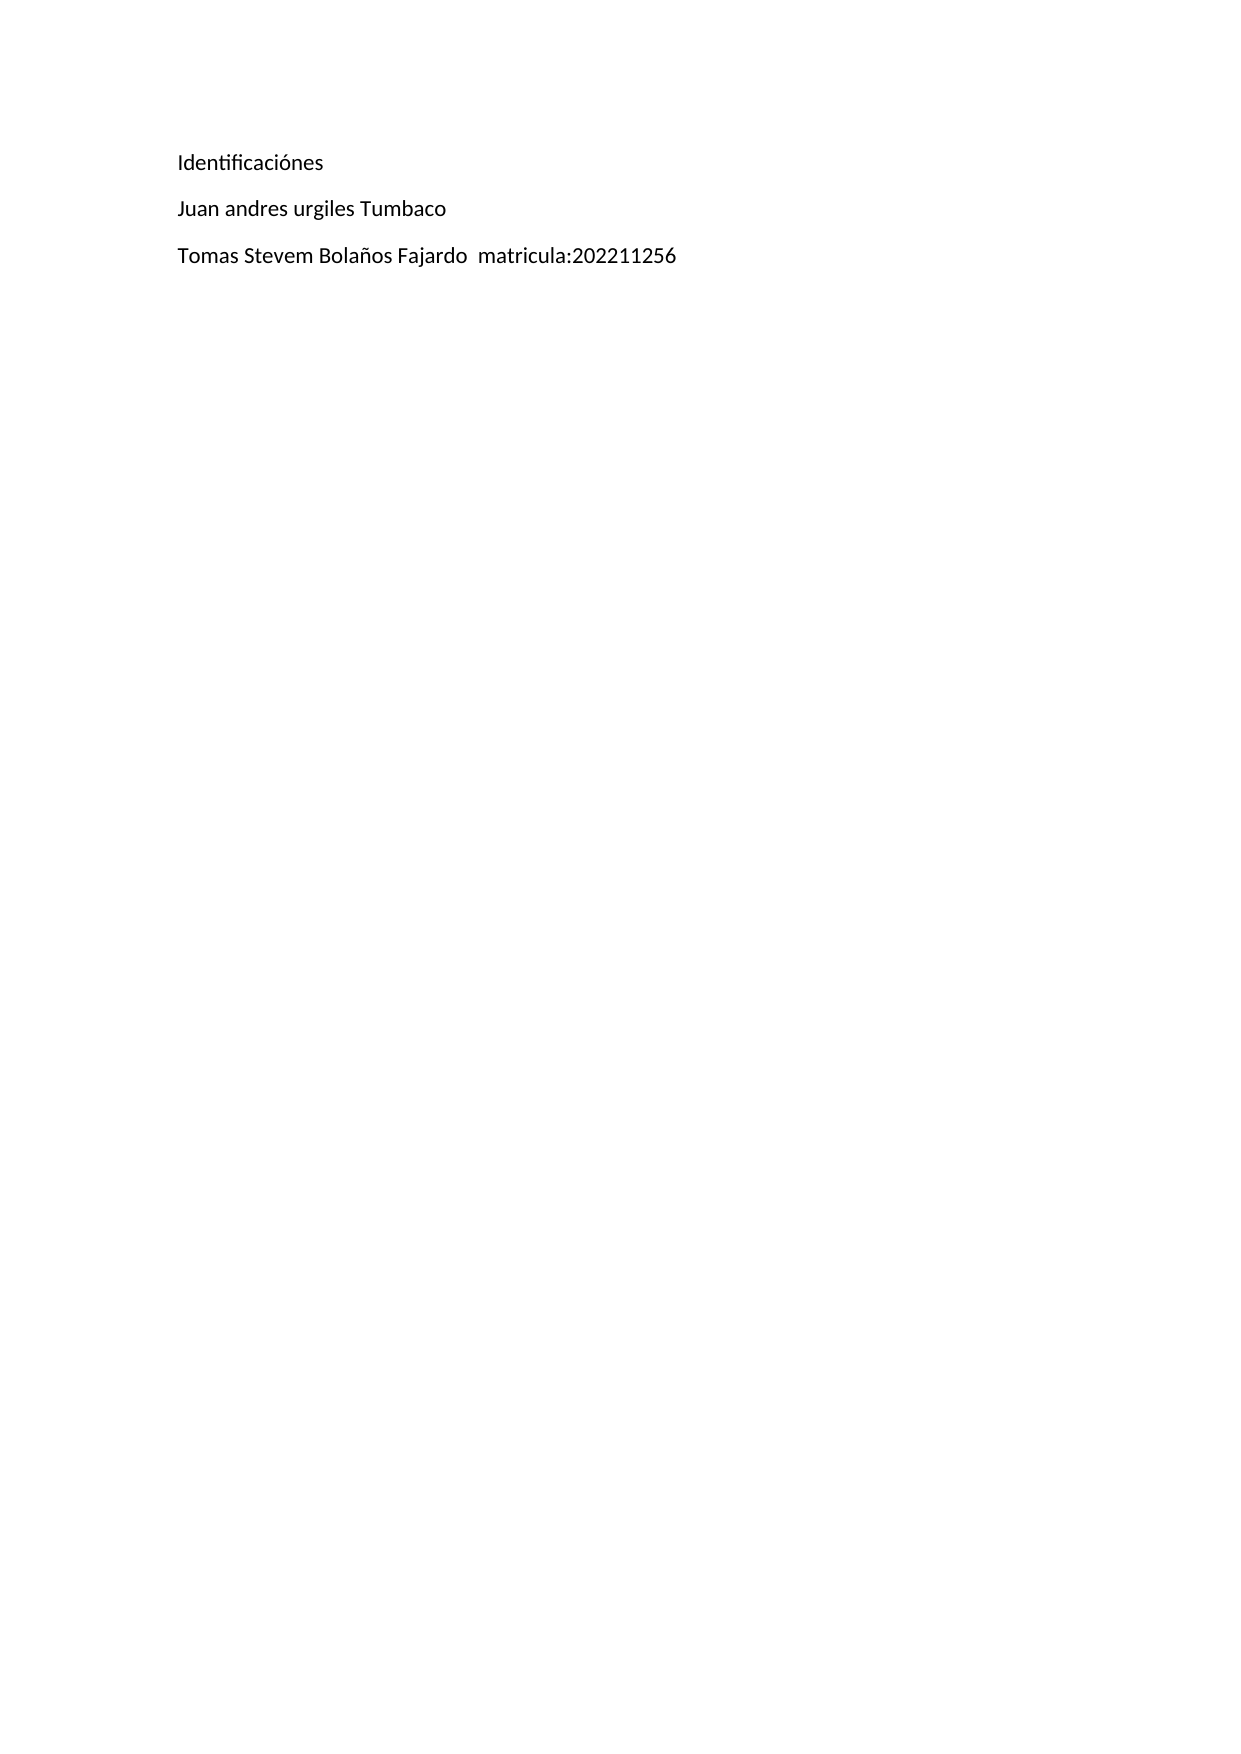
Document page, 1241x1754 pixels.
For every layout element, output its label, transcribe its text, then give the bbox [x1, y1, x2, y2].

text Tomas Stevem Bolaños Fajardo matricula:202211256 [177, 241, 1063, 269]
text Juan andres urgiles Tumbaco [177, 194, 1063, 222]
text Identificaciónes [177, 148, 1063, 176]
